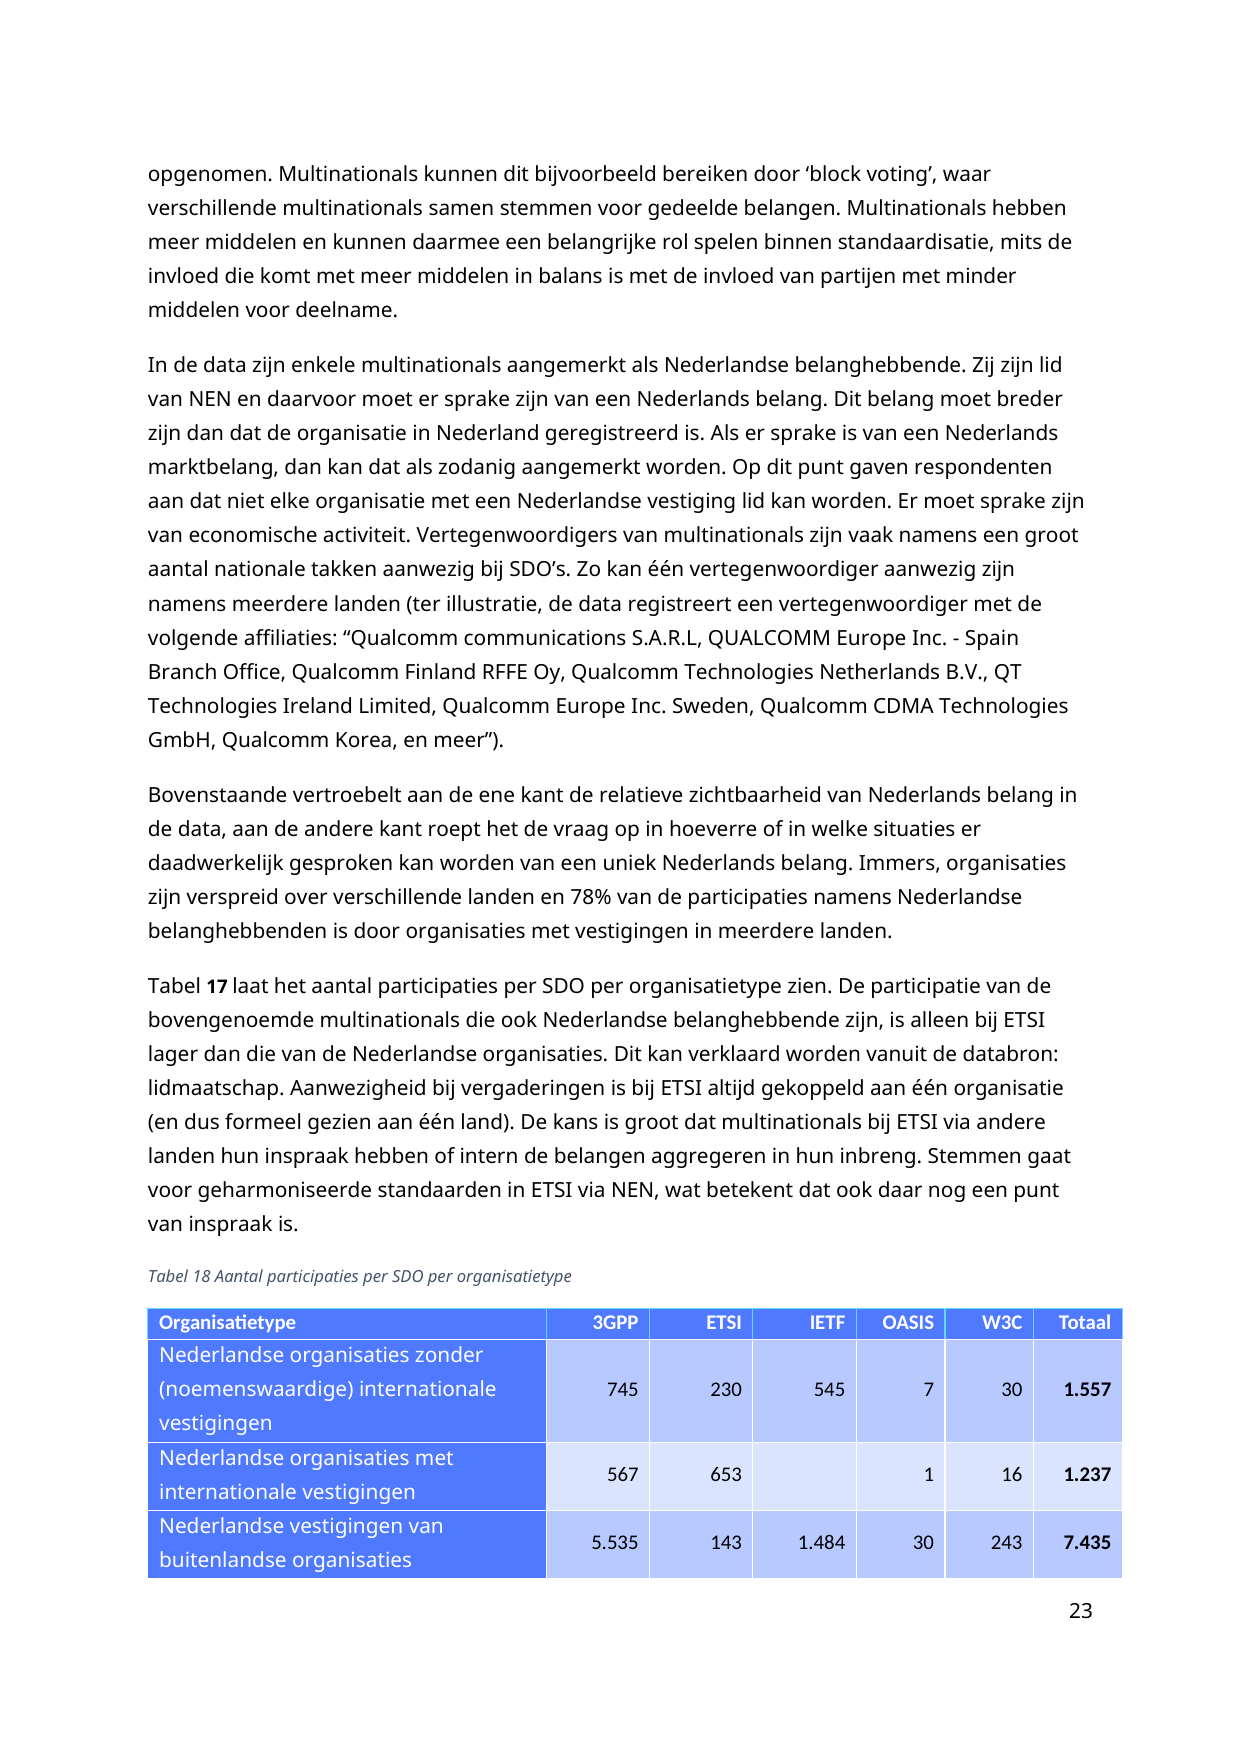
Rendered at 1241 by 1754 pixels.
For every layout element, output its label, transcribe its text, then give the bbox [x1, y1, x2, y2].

table_cell 545 [753, 1340, 856, 1442]
table_cell 230 [650, 1340, 752, 1442]
table_cell 7.435 [1034, 1511, 1122, 1578]
table_header Organisatietype [148, 1309, 546, 1339]
table_cell 745 [547, 1340, 649, 1442]
table_cell 243 [946, 1511, 1033, 1578]
table_cell Nederlandse vestigingen van buitenlandse organisaties [148, 1511, 546, 1578]
table_cell 1.557 [1034, 1340, 1122, 1442]
table_header W3C [946, 1309, 1033, 1339]
table_header OASIS [857, 1309, 944, 1339]
table_cell [753, 1443, 856, 1510]
text Tabel 10 laat het aantal participaties per SDO per organisatietype zien. De participatie van de bovengenoemde multinationals die ook Nederlandse belanghebbende zijn, is alleen bij ETSI lager dan die van de Nederlandse organisaties. Dit kan verklaard worden vanuit de databron: lidmaatschap. Aanwezigheid bij vergaderingen is bij ETSI altijd gekoppeld aan één organisatie (en dus formeel gezien aan één land). De kans is groot dat multinationals bij ETSI via andere landen hun inspraak hebben of intern de belangen aggregeren in hun inbreng. Stemmen gaat voor geharmoniseerde standaarden in ETSI via NEN, wat betekent dat ook daar nog een punt van inspraak is. [148, 971, 1093, 1238]
table_cell 1.484 [753, 1511, 856, 1578]
table_cell Nederlandse organisaties met internationale vestigingen [148, 1443, 546, 1510]
table_cell 5.535 [547, 1511, 649, 1578]
table_cell 30 [857, 1511, 944, 1578]
table_header 3GPP [547, 1309, 649, 1339]
table_cell Nederlandse organisaties zonder (noemenswaardige) internationale vestigingen [148, 1340, 546, 1442]
table_cell 16 [946, 1443, 1033, 1510]
table_header Totaal [1034, 1309, 1122, 1339]
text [148, 159, 1093, 324]
text Bovenstaande vertroebelt aan de ene kant de relatieve zichtbaarheid van Nederlands belang in de data, aan de andere kant roept het de vraag op in hoeverre of in welke situaties er daadwerkelijk gesproken kan worden van een uniek Nederlands belang. Immers, organisaties zijn verspreid over verschillende landen en 78% van de participaties namens Nederlandse belanghebbenden is door organisaties met vestigingen in meerdere landen. [148, 780, 1093, 944]
table_cell 143 [650, 1511, 752, 1578]
table_cell 653 [650, 1443, 752, 1510]
table_cell 30 [946, 1340, 1033, 1442]
text Tabel 10 Aantal participaties per SDO per organisatietype [148, 1264, 1093, 1287]
table_header ETSI [650, 1309, 752, 1339]
table_cell 567 [547, 1443, 649, 1510]
table_cell 1.237 [1034, 1443, 1122, 1510]
table_cell 1 [857, 1443, 944, 1510]
table_header IETF [753, 1309, 856, 1339]
text In de data zijn enkele multinationals aangemerkt als Nederlandse belanghebbende. Zij zijn lid van NEN en daarvoor moet er sprake zijn van een Nederlands belang. Dit belang moet breder zijn dan dat de organisatie in Nederland geregistreerd is. Als er sprake is van een Nederlands marktbelang, dan kan dat als zodanig aangemerkt worden. Op dit punt gaven respondenten aan dat niet elke organisatie met een Nederlandse vestiging lid kan worden. Er moet sprake zijn van economische activiteit. Vertegenwoordigers van multinationals zijn vaak namens een groot aantal nationale takken aanwezig bij SDO’s. Zo kan één vertegenwoordiger aanwezig zijn namens meerdere landen (ter illustratie, de data registreert een vertegenwoordiger met de volgende affiliaties: “Qualcomm communications S.A.R.L, QUALCOMM Europe Inc. - Spain Branch Office, Qualcomm Finland RFFE Oy, Qualcomm Technologies Netherlands B.V., QT Technologies Ireland Limited, Qualcomm Europe Inc. Sweden, Qualcomm CDMA Technologies GmbH, Qualcomm Korea, en meer”). [148, 350, 1093, 753]
table_cell 7 [857, 1340, 944, 1442]
